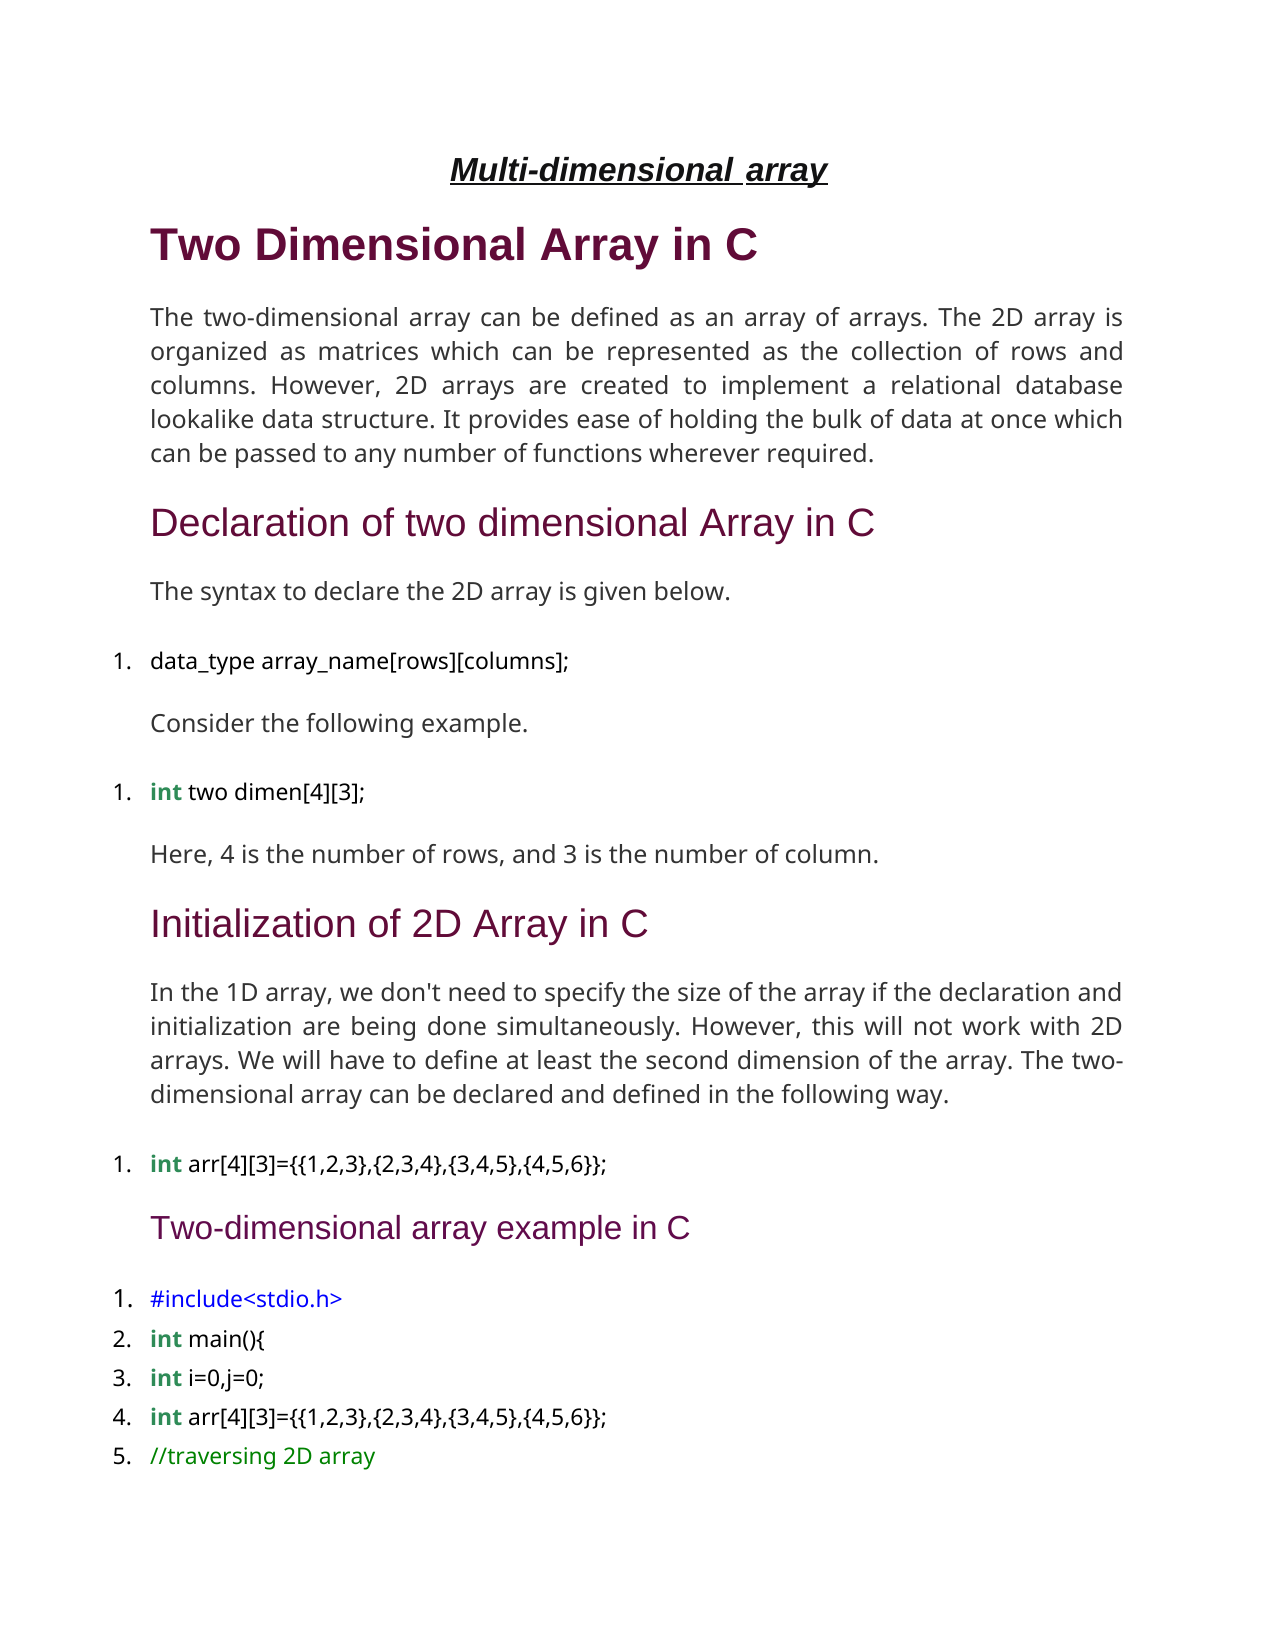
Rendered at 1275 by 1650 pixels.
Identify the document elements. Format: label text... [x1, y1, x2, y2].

text The two-dimensional array can be defined as an array of arrays. The 2D array is organized as matrices which can be represented as the collection of rows and columns. However, 2D arrays are created to implement a relational database lookalike data structure. It provides ease of holding the bulk of data at once which can be passed to any number of functions wherever required. [150, 299, 1125, 470]
text Consider the following example. [150, 705, 1125, 739]
list #include<stdio.h> [112, 1276, 1125, 1315]
list //traversing 2D array [112, 1432, 1125, 1471]
text The syntax to declare the 2D array is given below. [150, 574, 1125, 608]
text In the 1D array, we don't need to specify the size of the array if the declaration and initialization are being done simultaneously. However, this will not work with 2D arrays. We will have to define at least the second dimension of the array. The two-dimensional array can be declared and defined in the following way. [150, 975, 1125, 1111]
list data_type array_name[rows][columns]; [112, 637, 1125, 676]
text Multi-dimensional array [375, 150, 1125, 188]
list int i=0,j=0; [112, 1354, 1125, 1393]
list int main(){ [112, 1315, 1125, 1354]
subtitle Two-dimensional array example in C [150, 1208, 1125, 1247]
subtitle Declaration of two dimensional Array in C [150, 499, 1125, 544]
list int arr[4][3]={{1,2,3},{2,3,4},{3,4,5},{4,5,6}}; [112, 1140, 1125, 1179]
list int two dimen[4][3]; [112, 768, 1125, 807]
list int arr[4][3]={{1,2,3},{2,3,4},{3,4,5},{4,5,6}}; [112, 1393, 1125, 1432]
subtitle Initialization of 2D Array in C [150, 900, 1125, 946]
subtitle Two Dimensional Array in C [150, 218, 1125, 270]
text Here, 4 is the number of rows, and 3 is the number of column. [150, 837, 1125, 871]
